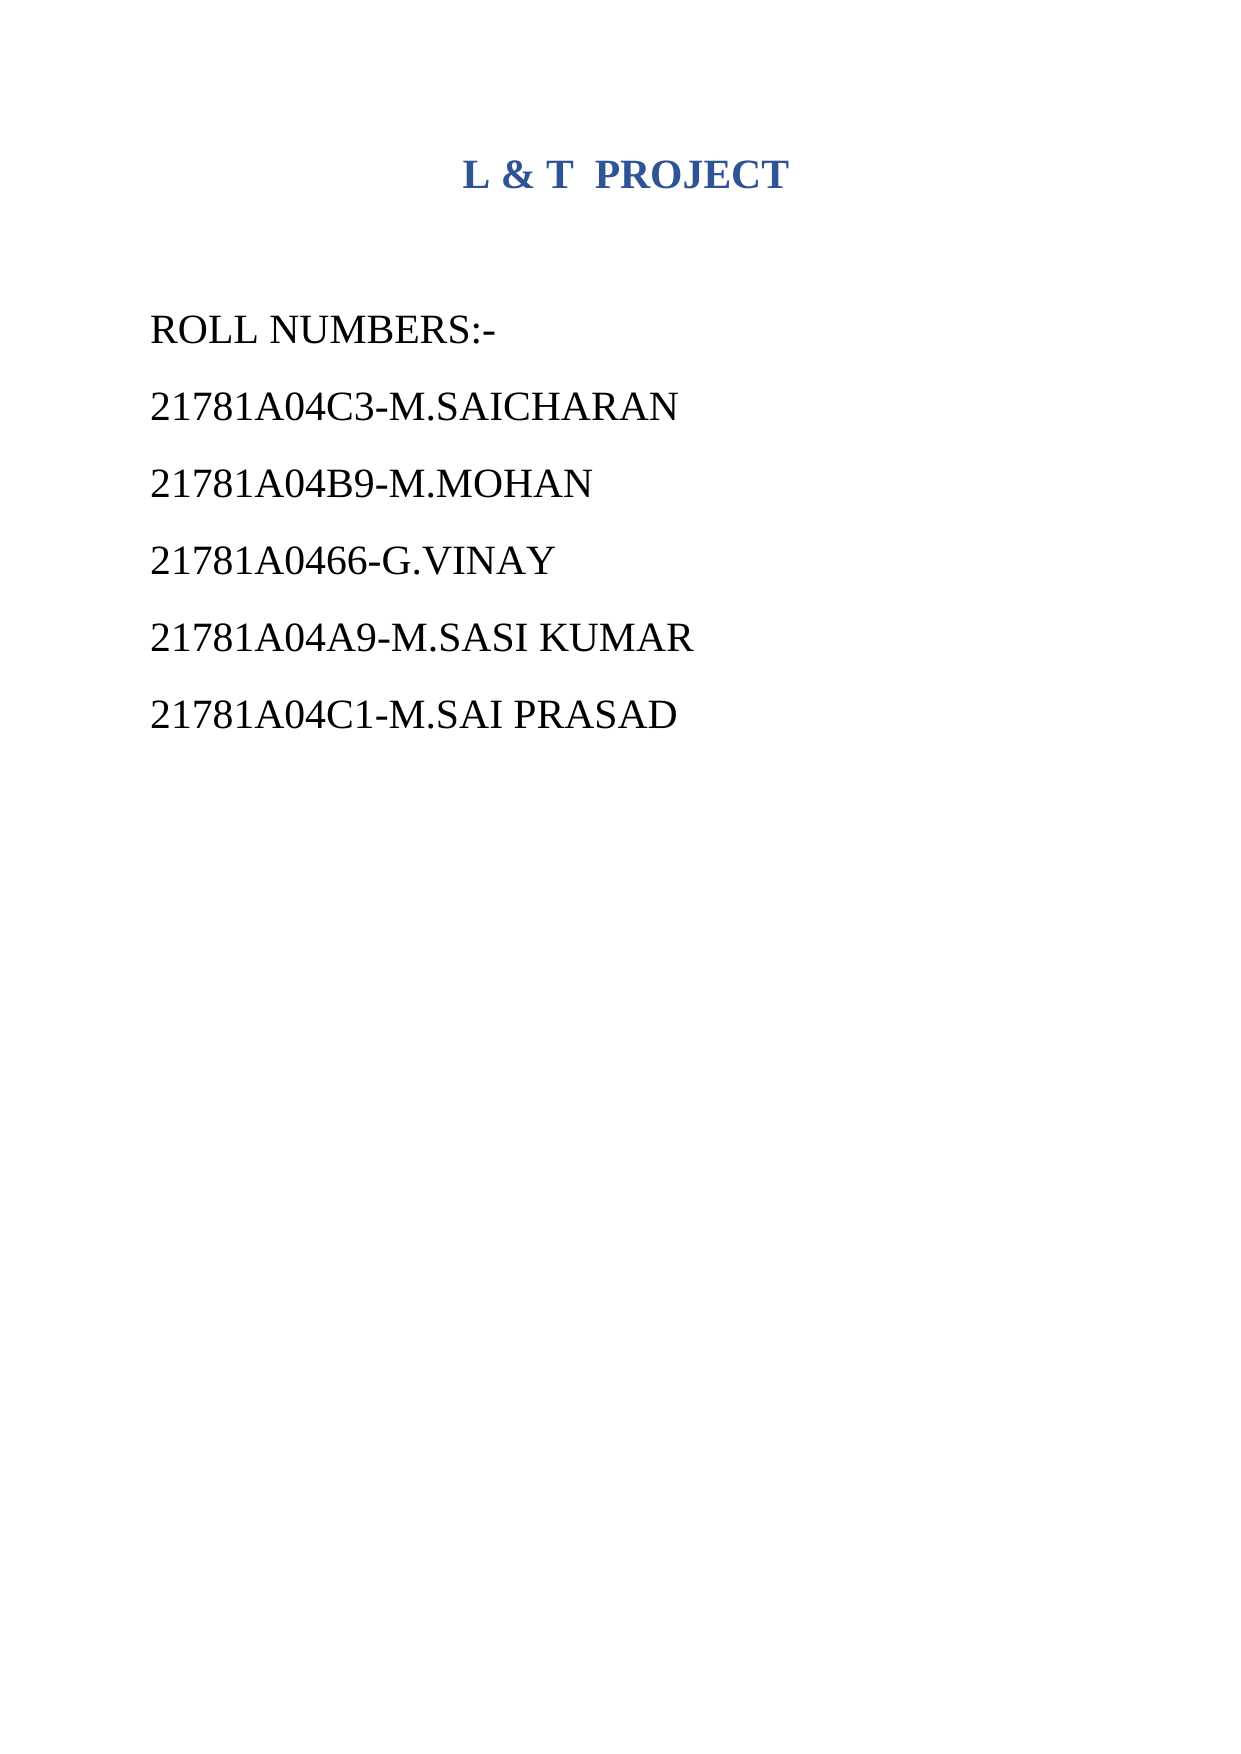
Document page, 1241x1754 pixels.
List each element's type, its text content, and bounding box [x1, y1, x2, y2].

text 21781A0466-G.VINAY [150, 535, 1090, 583]
text L & T PROJECT [150, 150, 1090, 198]
text ROLL NUMBERS:- [150, 304, 1090, 352]
text 21781A04B9-M.MOHAN [150, 458, 1090, 506]
text 21781A04C1-M.SAI PRASAD [150, 689, 1090, 737]
text 21781A04A9-M.SASI KUMAR [150, 612, 1090, 660]
text 21781A04C3-M.SAICHARAN [150, 381, 1090, 429]
